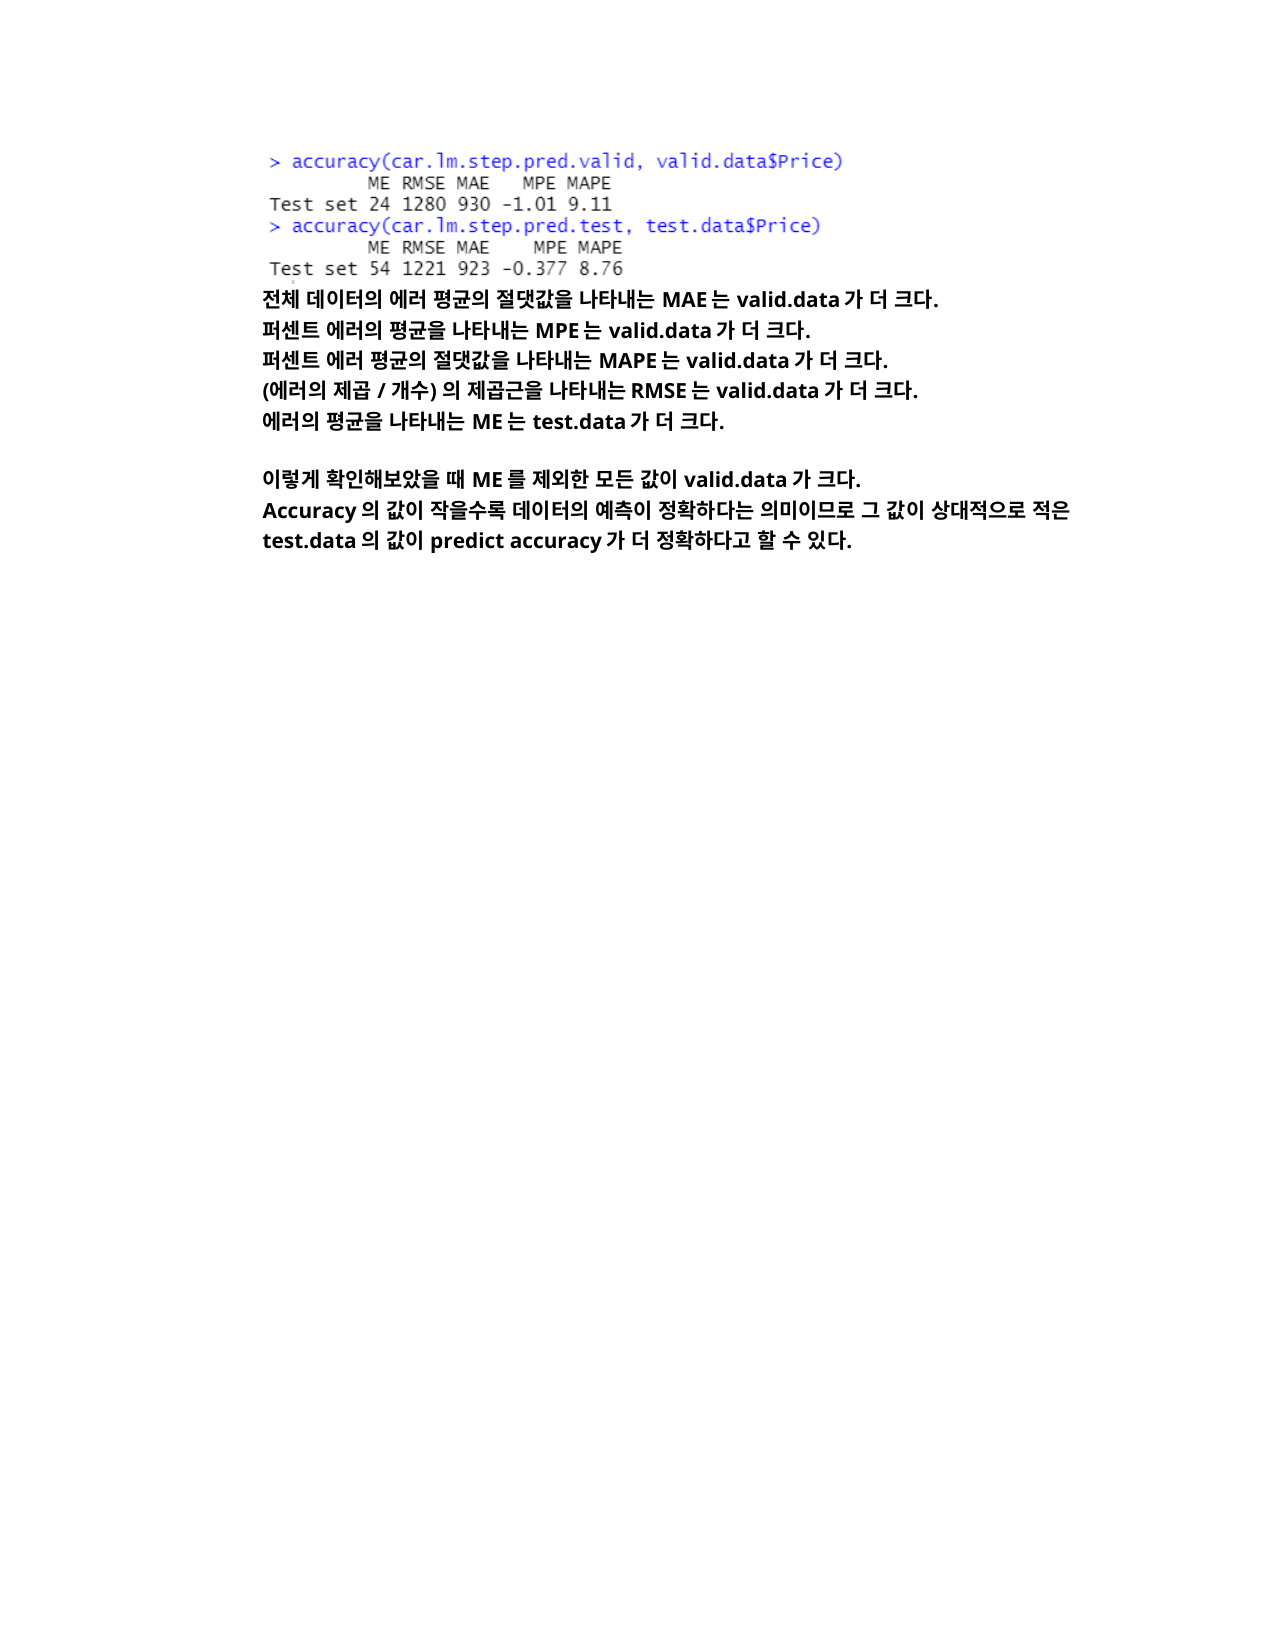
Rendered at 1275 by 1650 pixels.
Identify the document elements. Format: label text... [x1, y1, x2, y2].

text (에러의 제곱 / 개수) 의 제곱근을 나타내는RMSE는 valid.data가 더 크다. [187, 375, 1087, 405]
text 에러의 평균을 나타내는 ME는 test.data가 더 크다. [187, 405, 1087, 435]
text 전체 데이터의 에러 평균의 절댓값을 나타내는 MAE는 valid.data가 더 크다. [187, 284, 1087, 314]
text 이렇게 확인해보았을 때 ME를 제외한 모든 값이 valid.data가 크다. [187, 464, 1087, 494]
text 퍼센트 에러 평균의 절댓값을 나타내는 MAPE는 valid.data가 더 크다. [187, 344, 1087, 375]
text Accuracy의 값이 작을수록 데이터의 예측이 정확하다는 의미이므로 그 값이 상대적으로 적은 test.data의 값이 predict accuracy가 더 정확하다고 할 수 있다. [262, 494, 1087, 555]
text 퍼센트 에러의 평균을 나타내는 MPE는 valid.data가 더 크다. [187, 314, 1087, 344]
picture [262, 150, 869, 284]
